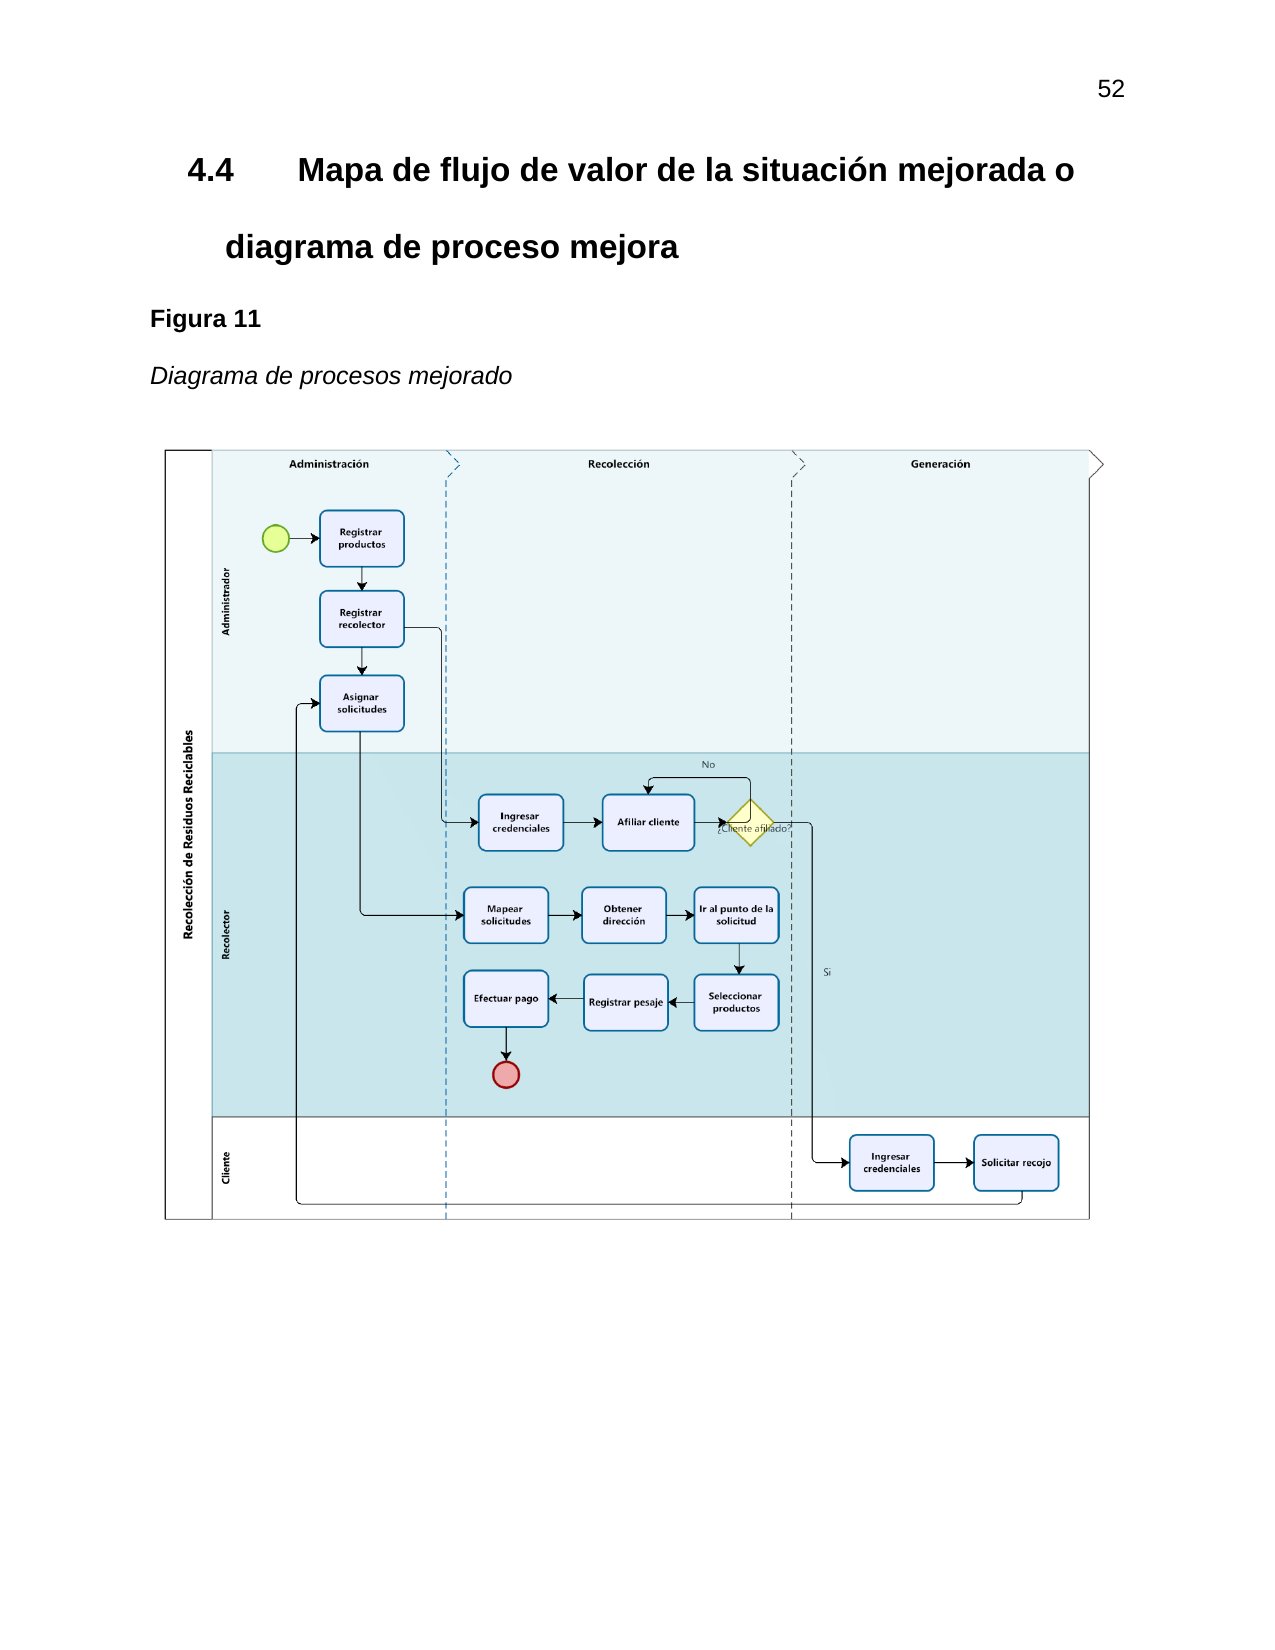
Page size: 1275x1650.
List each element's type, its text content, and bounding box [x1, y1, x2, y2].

picture [150, 435, 1112, 1236]
subtitle Mapa de flujo de valor de la situación mejorada o diagrama de proceso mejora [187, 150, 1125, 265]
text Figura 11 Diagrama de procesos mejorado [150, 304, 1125, 390]
